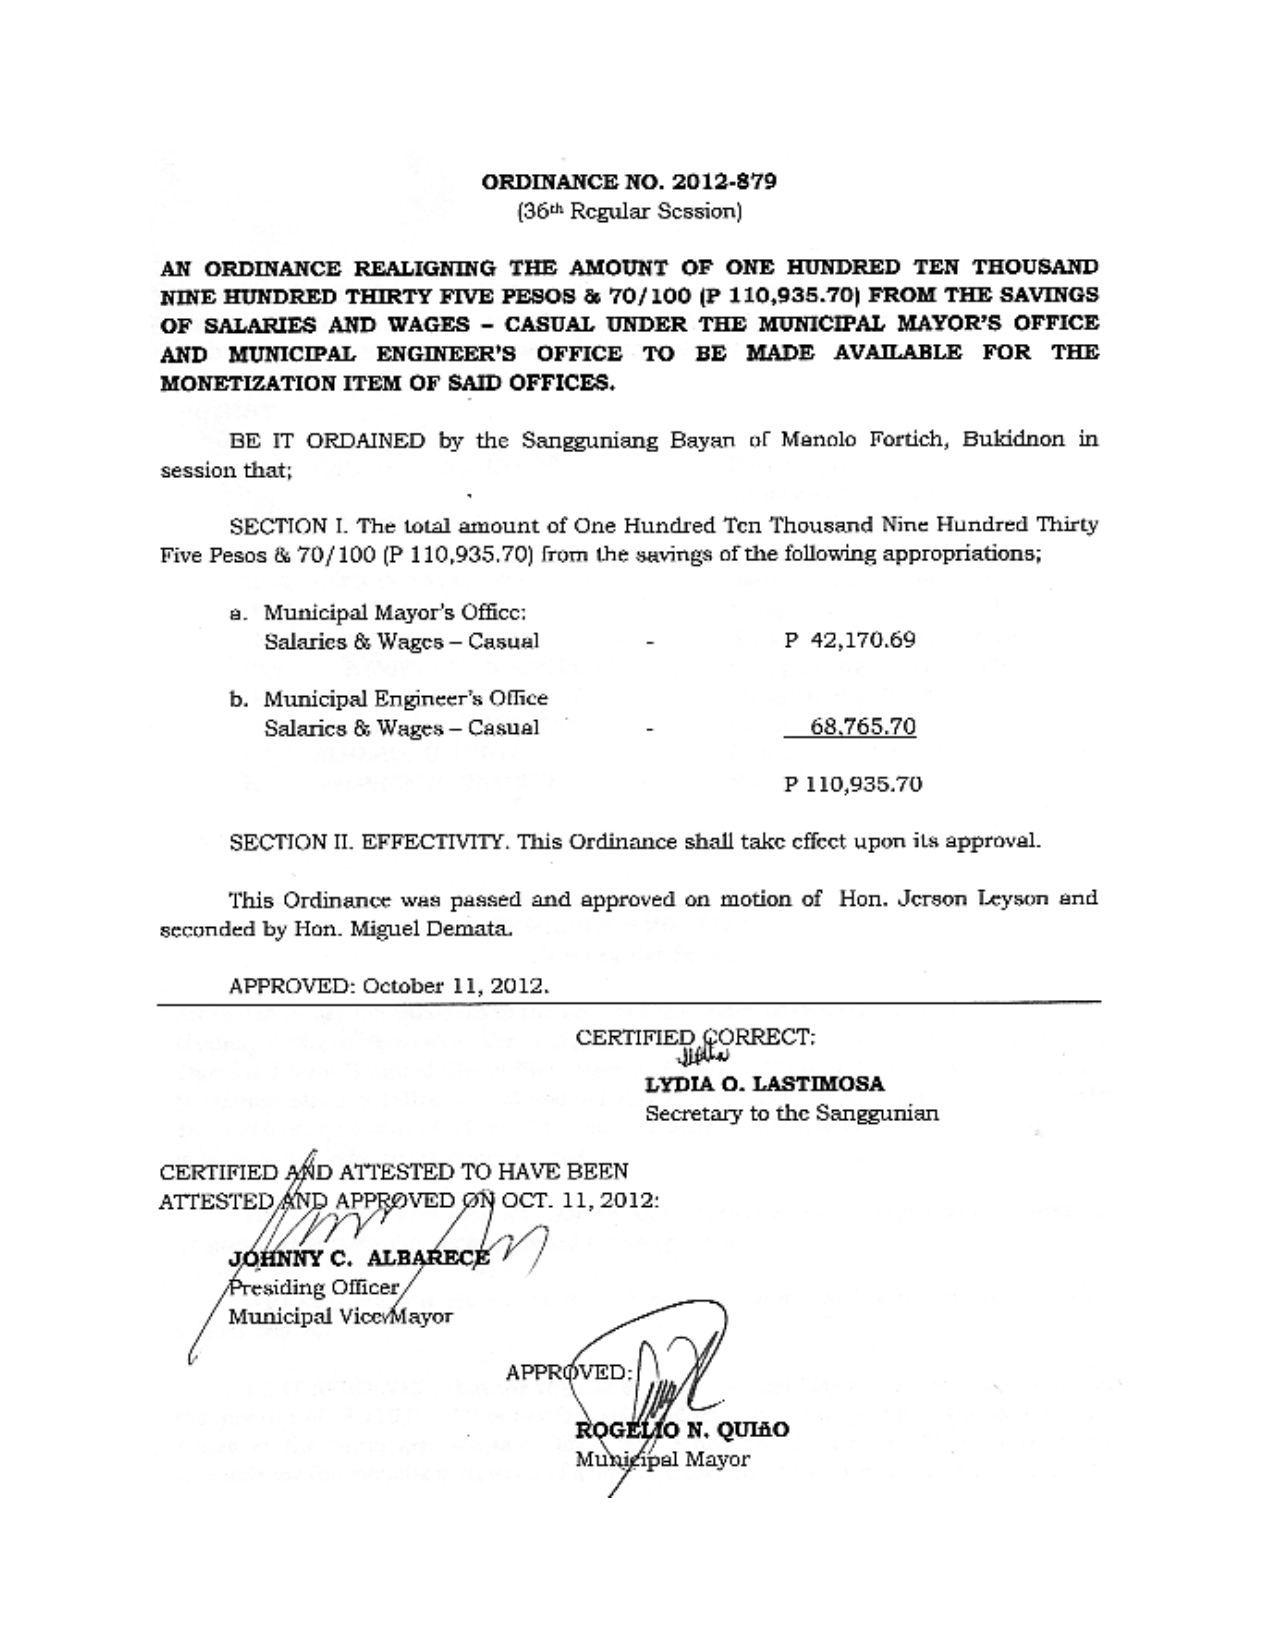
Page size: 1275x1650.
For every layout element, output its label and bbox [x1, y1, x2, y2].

picture [150, 149, 1126, 1498]
